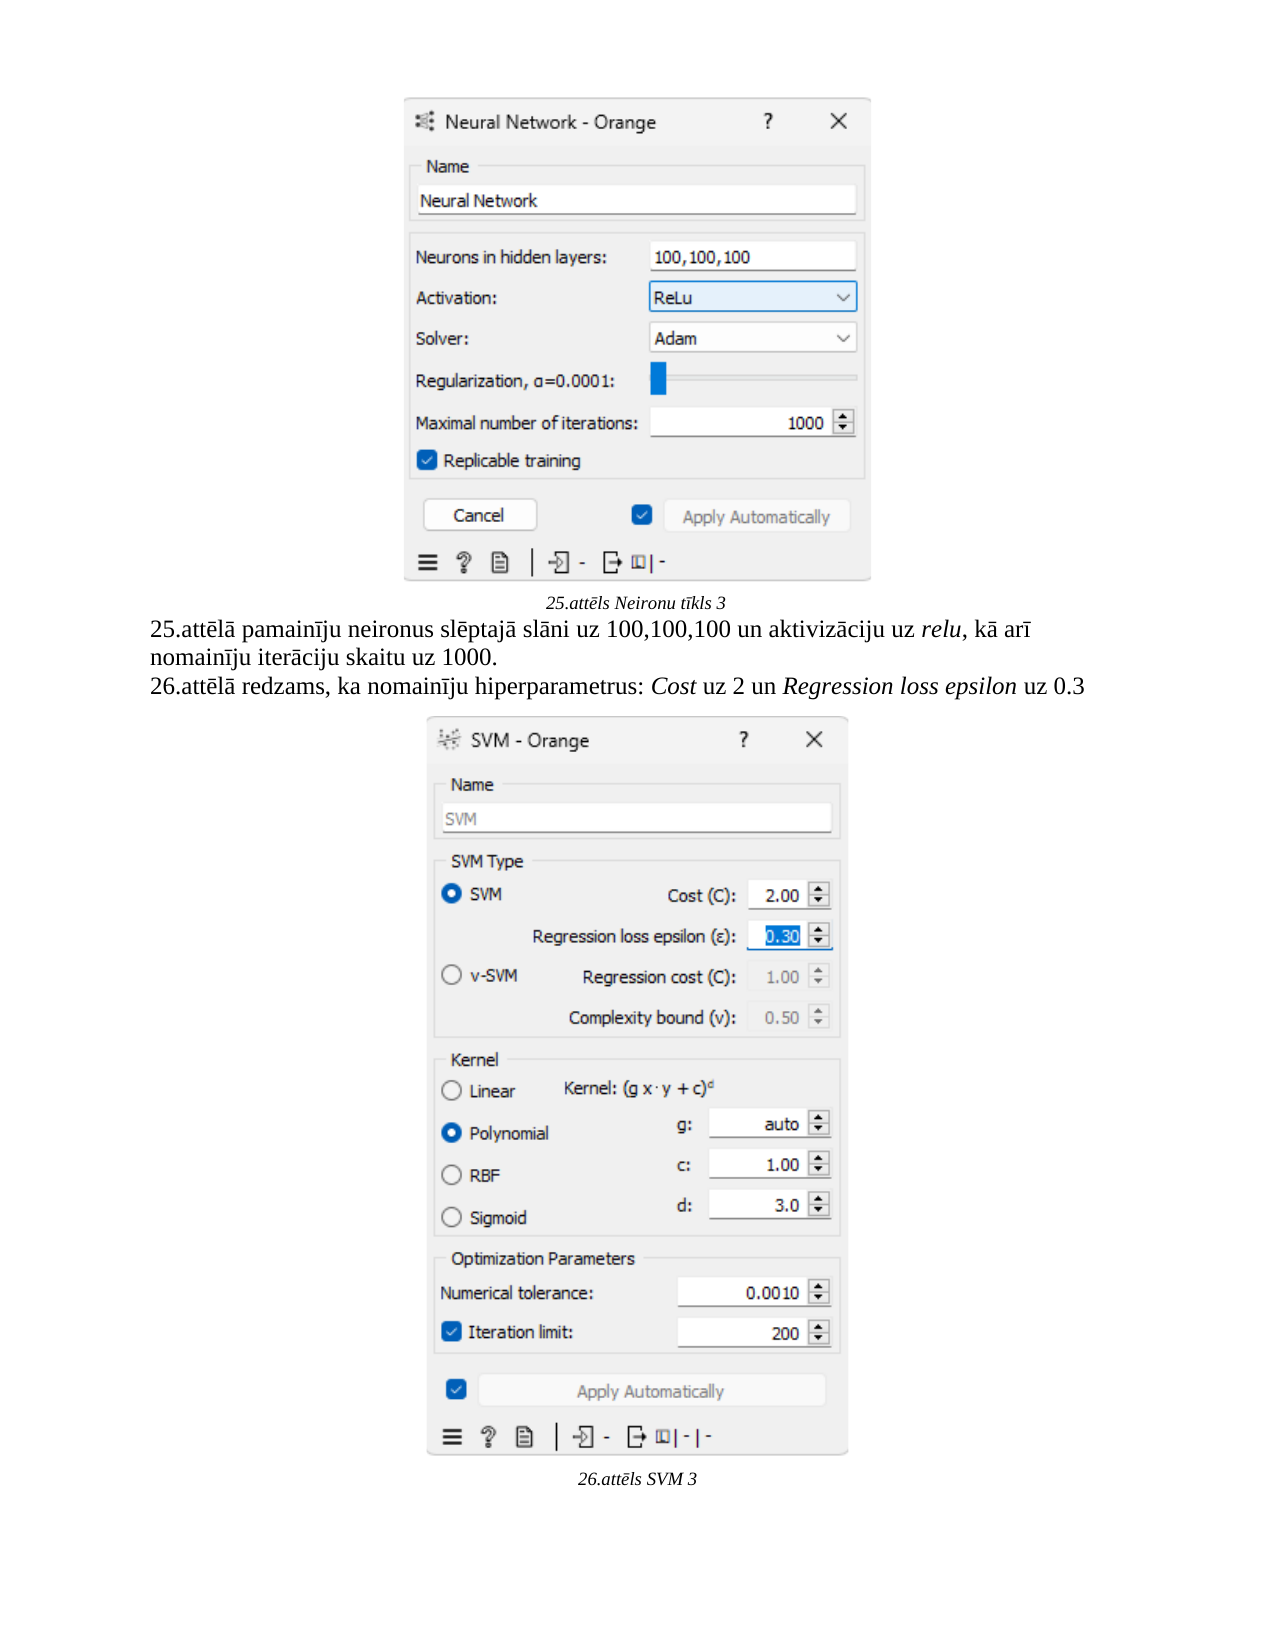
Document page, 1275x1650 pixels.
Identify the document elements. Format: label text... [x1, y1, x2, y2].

picture [426, 716, 849, 1459]
picture [403, 93, 872, 583]
text 26.attēlā redzams, ka nomainīju hiperparametrus: Cost uz 2 un Regression loss epsilon uz 0.3 [150, 671, 1125, 700]
